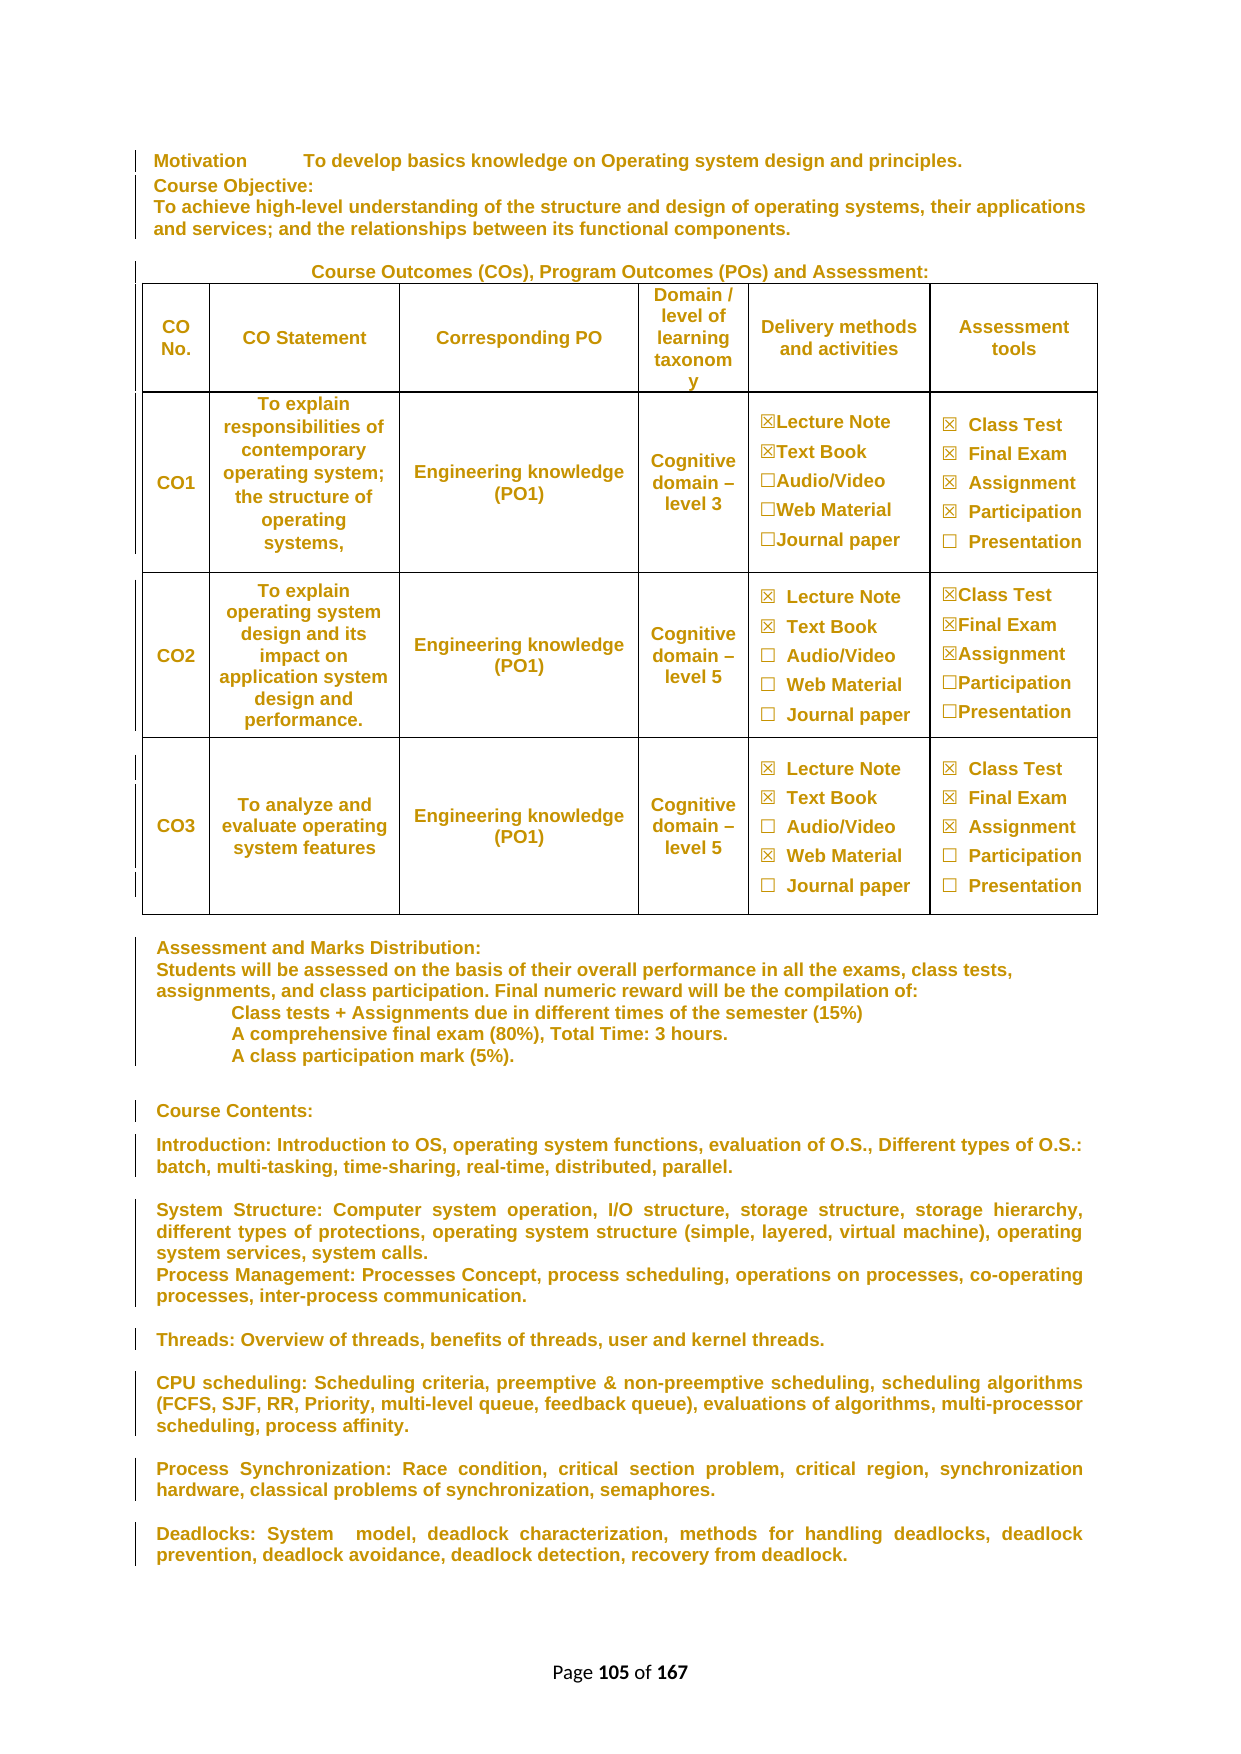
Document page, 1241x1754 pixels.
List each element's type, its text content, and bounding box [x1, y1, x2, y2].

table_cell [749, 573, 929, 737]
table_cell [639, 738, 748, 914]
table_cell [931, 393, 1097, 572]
text Course Outcomes (COs), Program Outcomes (POs) and Assessment: [150, 261, 1090, 283]
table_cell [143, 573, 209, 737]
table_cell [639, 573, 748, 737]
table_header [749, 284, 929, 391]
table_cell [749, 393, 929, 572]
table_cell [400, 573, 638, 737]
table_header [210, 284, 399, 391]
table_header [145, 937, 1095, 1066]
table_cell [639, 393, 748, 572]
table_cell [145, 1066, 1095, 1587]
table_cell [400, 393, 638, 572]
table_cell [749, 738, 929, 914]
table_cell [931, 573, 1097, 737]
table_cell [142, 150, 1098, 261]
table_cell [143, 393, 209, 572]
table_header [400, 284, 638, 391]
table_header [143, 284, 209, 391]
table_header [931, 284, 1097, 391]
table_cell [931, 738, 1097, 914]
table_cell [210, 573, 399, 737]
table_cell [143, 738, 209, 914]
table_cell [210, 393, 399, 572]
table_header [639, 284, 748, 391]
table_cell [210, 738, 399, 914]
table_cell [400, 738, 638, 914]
